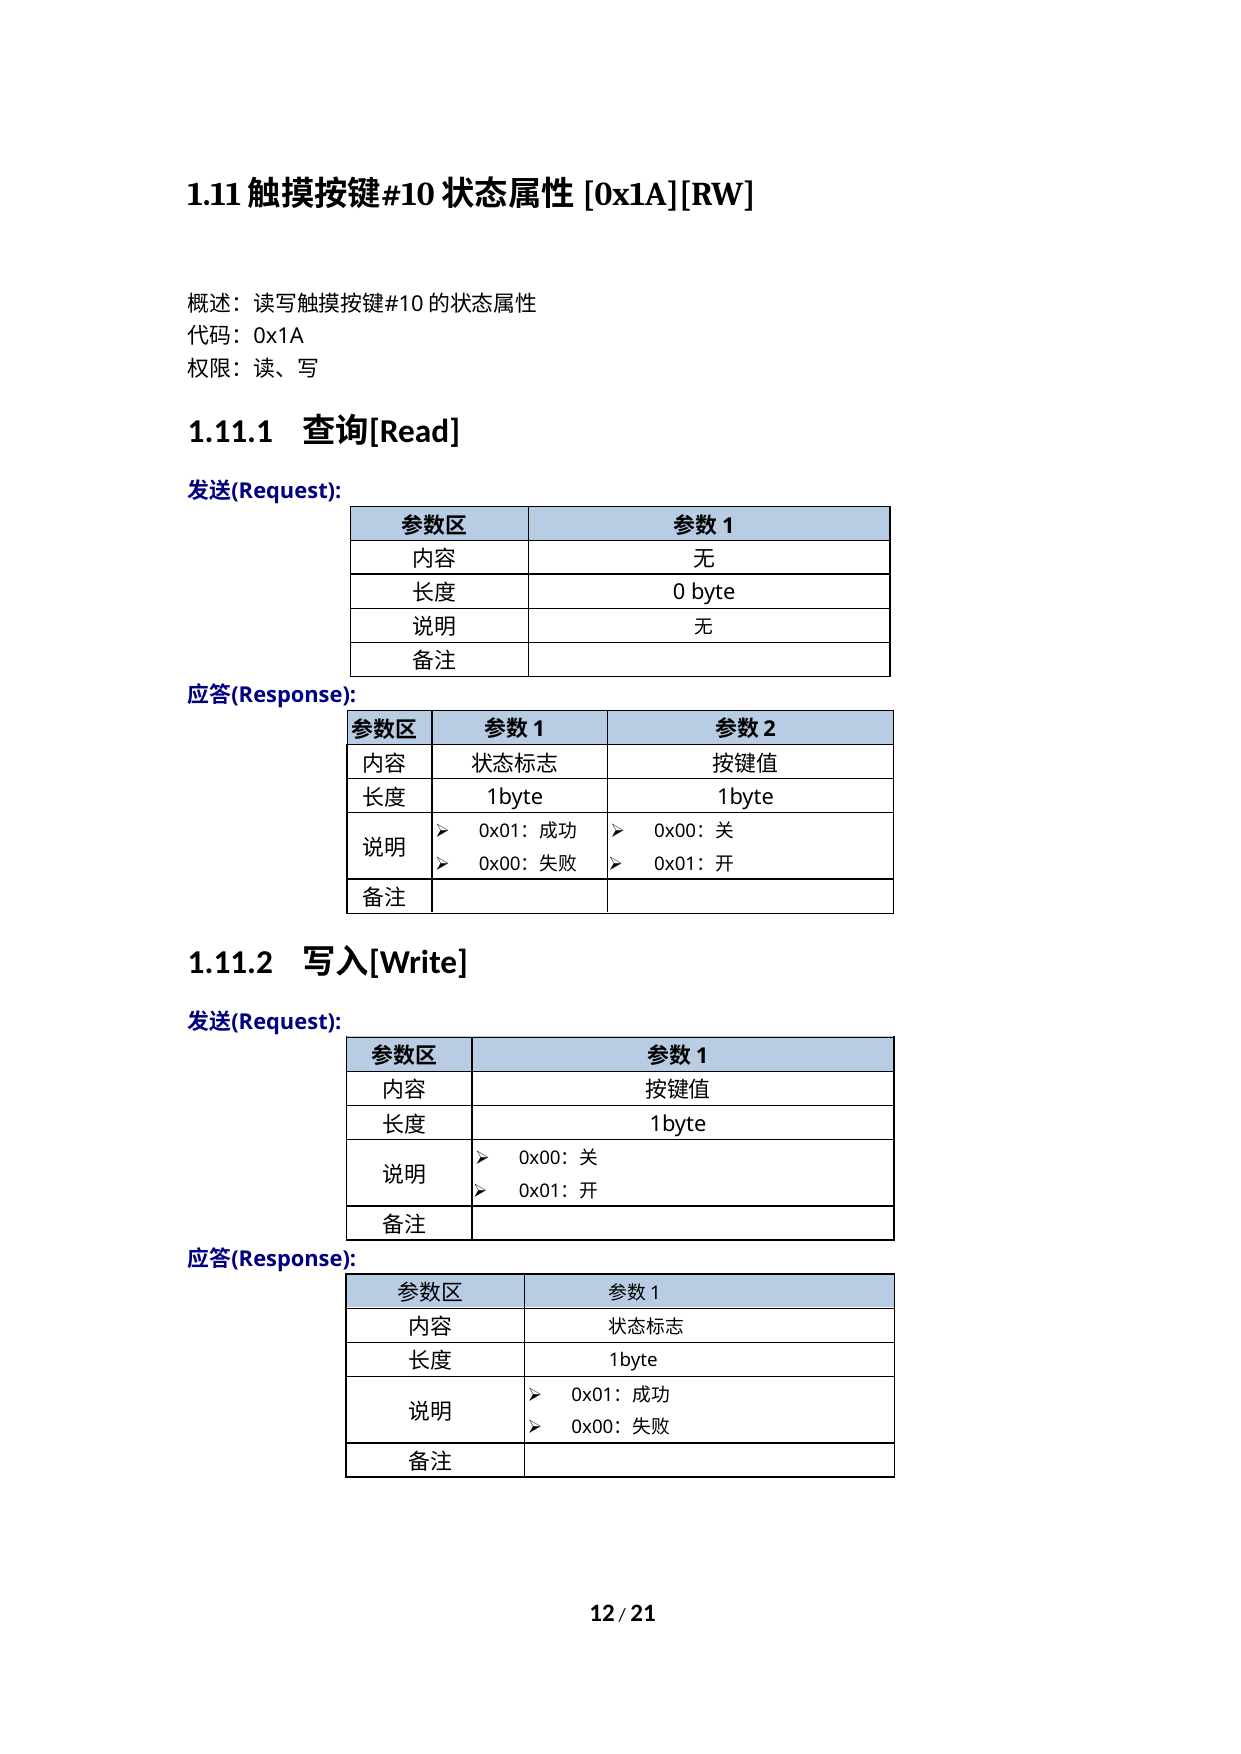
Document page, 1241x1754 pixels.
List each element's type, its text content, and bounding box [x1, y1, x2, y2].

subtitle 查询[Read] [187, 396, 1053, 461]
text 发送(Request): [187, 473, 1053, 506]
table_cell 1byte [433, 779, 607, 812]
text 应答(Response): [187, 1241, 1043, 1273]
table_cell 说明 [348, 813, 431, 878]
text 发送(Request): [187, 1004, 1053, 1036]
table_cell 无 [529, 541, 889, 573]
table_cell 内容 [347, 1072, 471, 1104]
table_cell 状态标志 [433, 745, 607, 778]
table_cell 备注 [348, 880, 431, 912]
table_header 参数区 [351, 507, 528, 540]
table_cell 1byte [525, 1343, 894, 1376]
table_cell 内容 [351, 541, 528, 573]
table_cell 长度 [347, 1106, 471, 1139]
table_cell 无 [529, 609, 889, 641]
table_header 参数区 [347, 1038, 471, 1071]
table_cell 0x00：关 0x01：开 [608, 813, 893, 878]
table_cell 1byte [608, 779, 893, 812]
text 权限：读、写 [187, 351, 1053, 383]
table_cell 长度 [347, 1343, 524, 1376]
text 代码：0x1A [187, 318, 1053, 351]
table_cell 说明 [347, 1377, 524, 1442]
table_cell 长度 [351, 575, 528, 607]
table_cell [608, 880, 893, 912]
subtitle 触摸按键#10状态属性 [0x1A][RW] [187, 158, 1053, 223]
table_cell 0 byte [529, 575, 889, 607]
table_header 参数1 [525, 1275, 894, 1307]
table_cell 长度 [348, 779, 431, 812]
table_cell [529, 643, 889, 676]
table_cell 说明 [351, 609, 528, 641]
table_cell 0x01：成功 0x00：失败 [433, 813, 607, 878]
table_cell [433, 880, 607, 912]
table_cell 状态标志 [525, 1309, 894, 1341]
table_cell [525, 1444, 894, 1476]
table_cell 内容 [348, 745, 431, 778]
table_cell 0x00：关 0x01：开 [473, 1140, 893, 1205]
subtitle 写入[Write] [187, 926, 1053, 991]
table_cell 内容 [347, 1309, 524, 1341]
table_header 参数区 [347, 1275, 524, 1307]
table_cell [473, 1207, 893, 1239]
table_header 参数1 [473, 1038, 893, 1071]
table_header 参数1 [433, 711, 607, 744]
table_header 参数区 [348, 711, 431, 744]
table_cell 0x01：成功 0x00：失败 [525, 1377, 894, 1442]
table_header 参数1 [529, 507, 889, 540]
table_cell 备注 [347, 1444, 524, 1476]
table_header 参数2 [608, 711, 893, 744]
text 概述：读写触摸按键#10的状态属性 [187, 286, 1053, 318]
text 应答(Response): [187, 677, 1043, 709]
table_cell 1byte [473, 1106, 893, 1139]
table_cell 备注 [351, 643, 528, 676]
table_cell 备注 [347, 1207, 471, 1239]
table_cell 说明 [347, 1140, 471, 1205]
table_cell 按键值 [608, 745, 893, 778]
table_cell 按键值 [473, 1072, 893, 1104]
